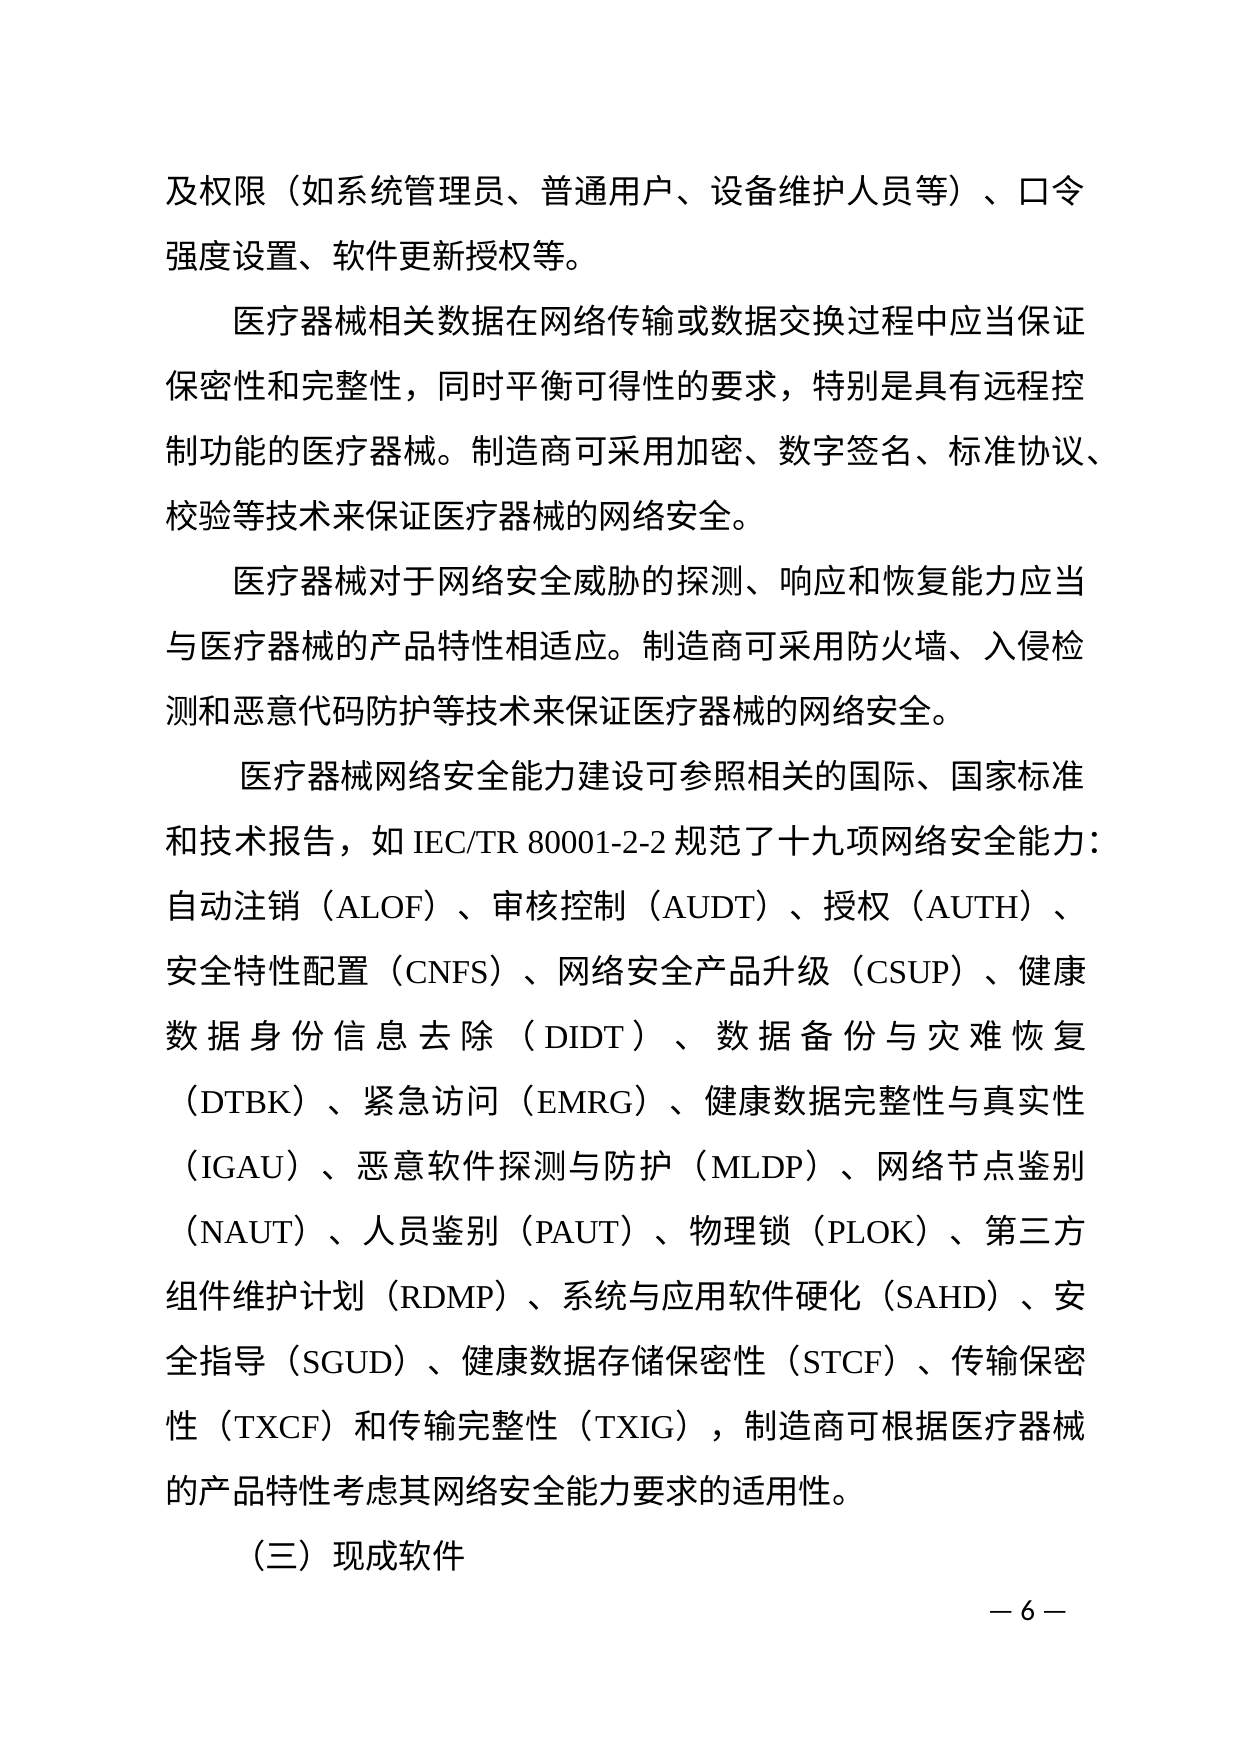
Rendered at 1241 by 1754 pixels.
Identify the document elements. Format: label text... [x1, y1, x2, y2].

text （三）现成软件 [165, 1521, 1087, 1586]
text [165, 156, 1087, 286]
text 医疗器械对于网络安全威胁的探测、响应和恢复能力应当与医疗器械的产品特性相适应。制造商可采用防火墙、入侵检测和恶意代码防护等技术来保证医疗器械的网络安全。 [165, 546, 1087, 741]
text 医疗器械网络安全能力建设可参照相关的国际、国家标准和技术报告，如IEC/TR 80001-2-2规范了十九项网络安全能力：自动注销（ALOF）、审核控制（AUDT）、授权（AUTH）、安全特性配置（CNFS）、网络安全产品升级（CSUP）、健康数据身份信息去除（DIDT）、数据备份与灾难恢复（DTBK）、紧急访问（EMRG）、健康数据完整性与真实性（IGAU）、恶意软件探测与防护（MLDP）、网络节点鉴别（NAUT）、人员鉴别（PAUT）、物理锁（PLOK）、第三方组件维护计划（RDMP）、系统与应用软件硬化（SAHD）、安全指导（SGUD）、健康数据存储保密性（STCF）、传输保密性（TXCF）和传输完整性（TXIG），制造商可根据医疗器械的产品特性考虑其网络安全能力要求的适用性。 [165, 741, 1087, 1521]
text 医疗器械相关数据在网络传输或数据交换过程中应当保证保密性和完整性，同时平衡可得性的要求，特别是具有远程控制功能的医疗器械。制造商可采用加密、数字签名、标准协议、校验等技术来保证医疗器械的网络安全。 [165, 286, 1087, 546]
